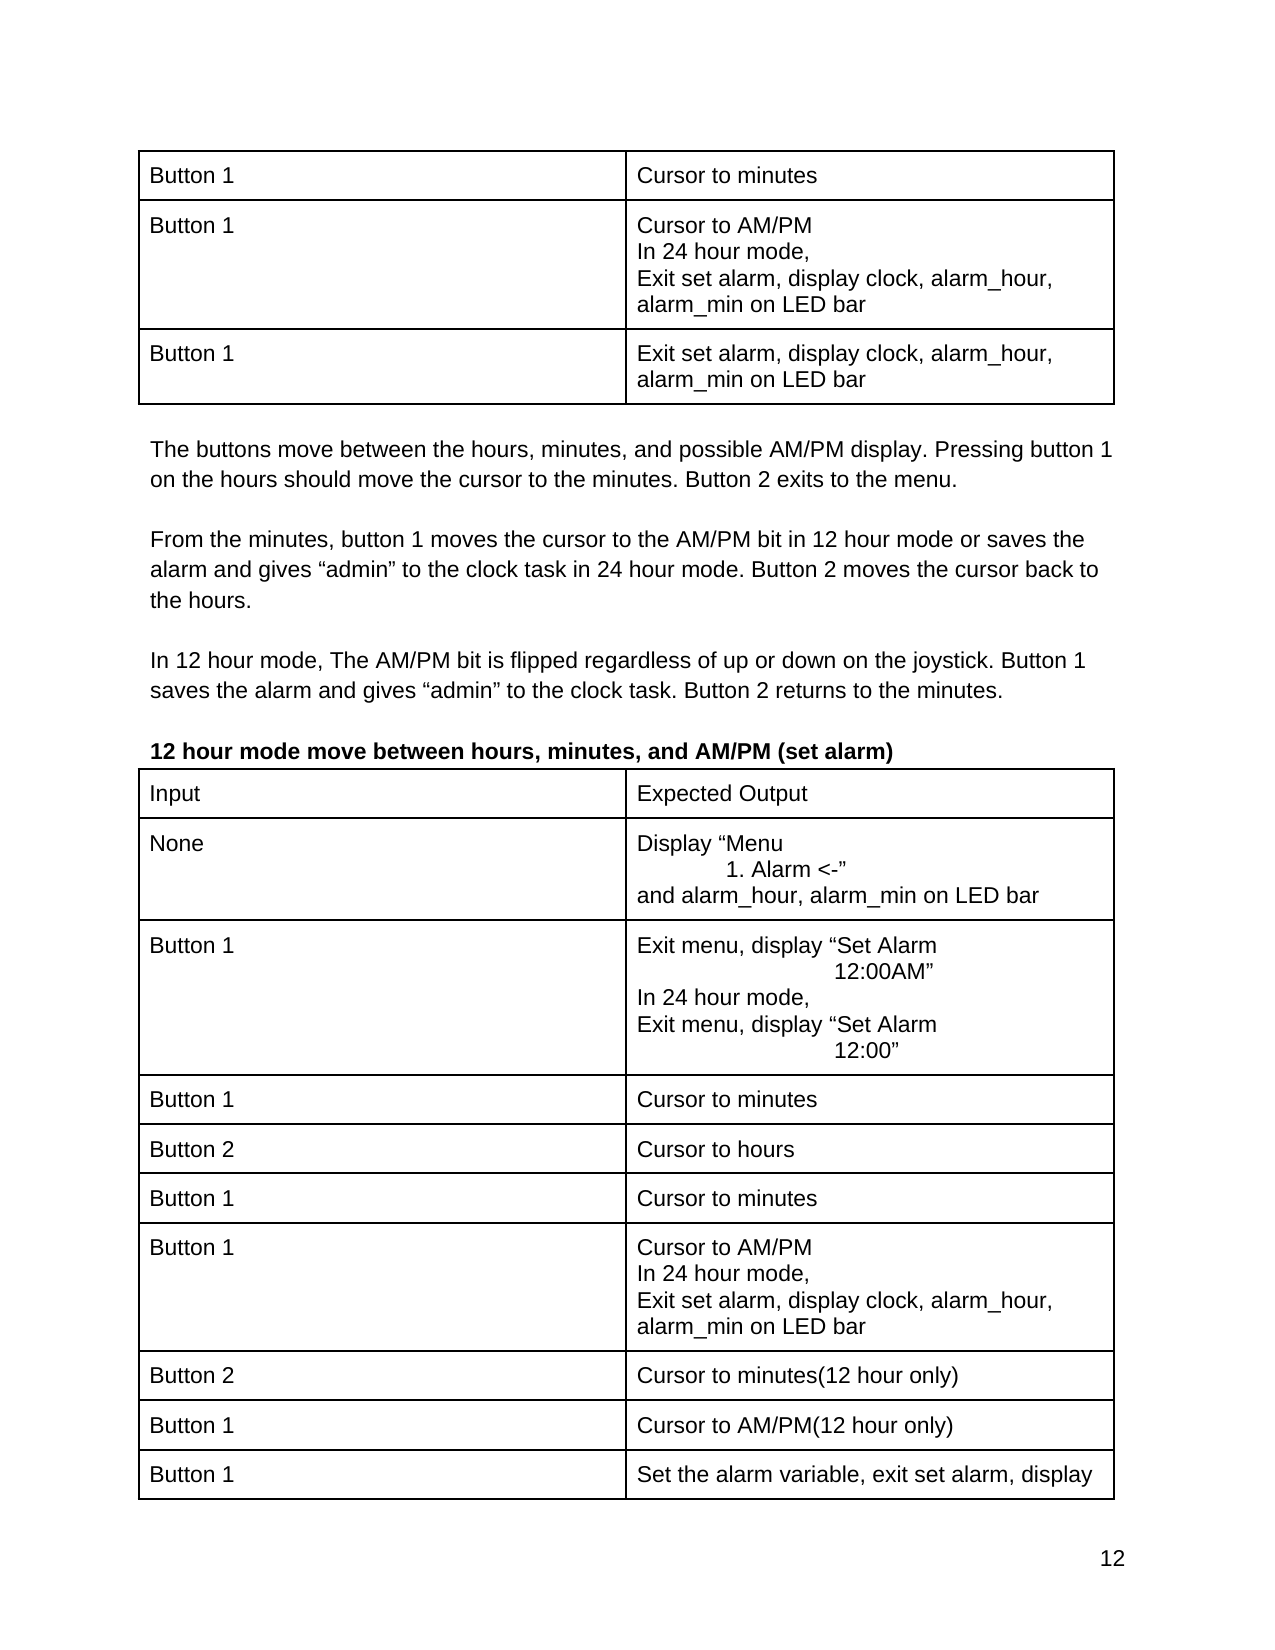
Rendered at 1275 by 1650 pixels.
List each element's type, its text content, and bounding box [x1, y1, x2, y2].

text In 12 hour mode, The AM/PM bit is flipped regardless of up or down on the joystick. Button 1 saves the alarm and gives “admin” to the clock task. Button 2 returns to the minutes. [150, 647, 1125, 703]
text The buttons move between the hours, minutes, and possible AM/PM display. Pressing button 1 on the hours should move the cursor to the minutes. Button 2 exits to the menu. [150, 436, 1125, 492]
table_cell None [140, 819, 625, 919]
table_cell Button 2 [140, 1352, 625, 1399]
table_cell Cursor to minutes [627, 152, 1113, 199]
table_cell Cursor to AM/PM In 24 hour mode, Exit set alarm, display clock, alarm_hour, alarm_min on LED bar [627, 1224, 1113, 1350]
table_cell Button 1 [140, 1401, 625, 1448]
text From the minutes, button 1 moves the cursor to the AM/PM bit in 12 hour mode or saves the alarm and gives “admin” to the clock task in 24 hour mode. Button 2 moves the cursor back to the hours. [150, 526, 1125, 613]
table_cell Cursor to minutes [627, 1076, 1113, 1123]
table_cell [627, 1451, 1113, 1498]
table_cell Cursor to hours [627, 1125, 1113, 1172]
table_cell Exit menu, display “Set Alarm 12:00AM” In 24 hour mode, Exit menu, display “Set Alarm 12:00” [627, 921, 1113, 1074]
table_cell Button 1 [140, 201, 625, 328]
table_cell Button 2 [140, 1125, 625, 1172]
table_cell Button 1 [140, 1076, 625, 1123]
table_cell Display “Menu 1. Alarm <-” and alarm_hour, alarm_min on LED bar [627, 819, 1113, 919]
table_cell Cursor to AM/PM In 24 hour mode, Exit set alarm, display clock, alarm_hour, alarm_min on LED bar [627, 201, 1113, 328]
table_cell Button 1 [140, 330, 625, 403]
table_cell Cursor to AM/PM(12 hour only) [627, 1401, 1113, 1448]
table_cell Button 1 [140, 1451, 625, 1498]
table_cell Exit set alarm, display clock, alarm_hour, alarm_min on LED bar [627, 330, 1113, 403]
table_cell Button 1 [140, 1174, 625, 1222]
table_cell Cursor to minutes [627, 1174, 1113, 1222]
table_header Expected Output [627, 770, 1113, 817]
table_cell Button 1 [140, 921, 625, 1074]
table_cell Cursor to minutes(12 hour only) [627, 1352, 1113, 1399]
table_cell Button 1 [140, 152, 625, 199]
text 12 hour mode move between hours, minutes, and AM/PM (set alarm) [150, 738, 1125, 764]
table_header Input [140, 770, 625, 817]
table_cell Button 1 [140, 1224, 625, 1350]
